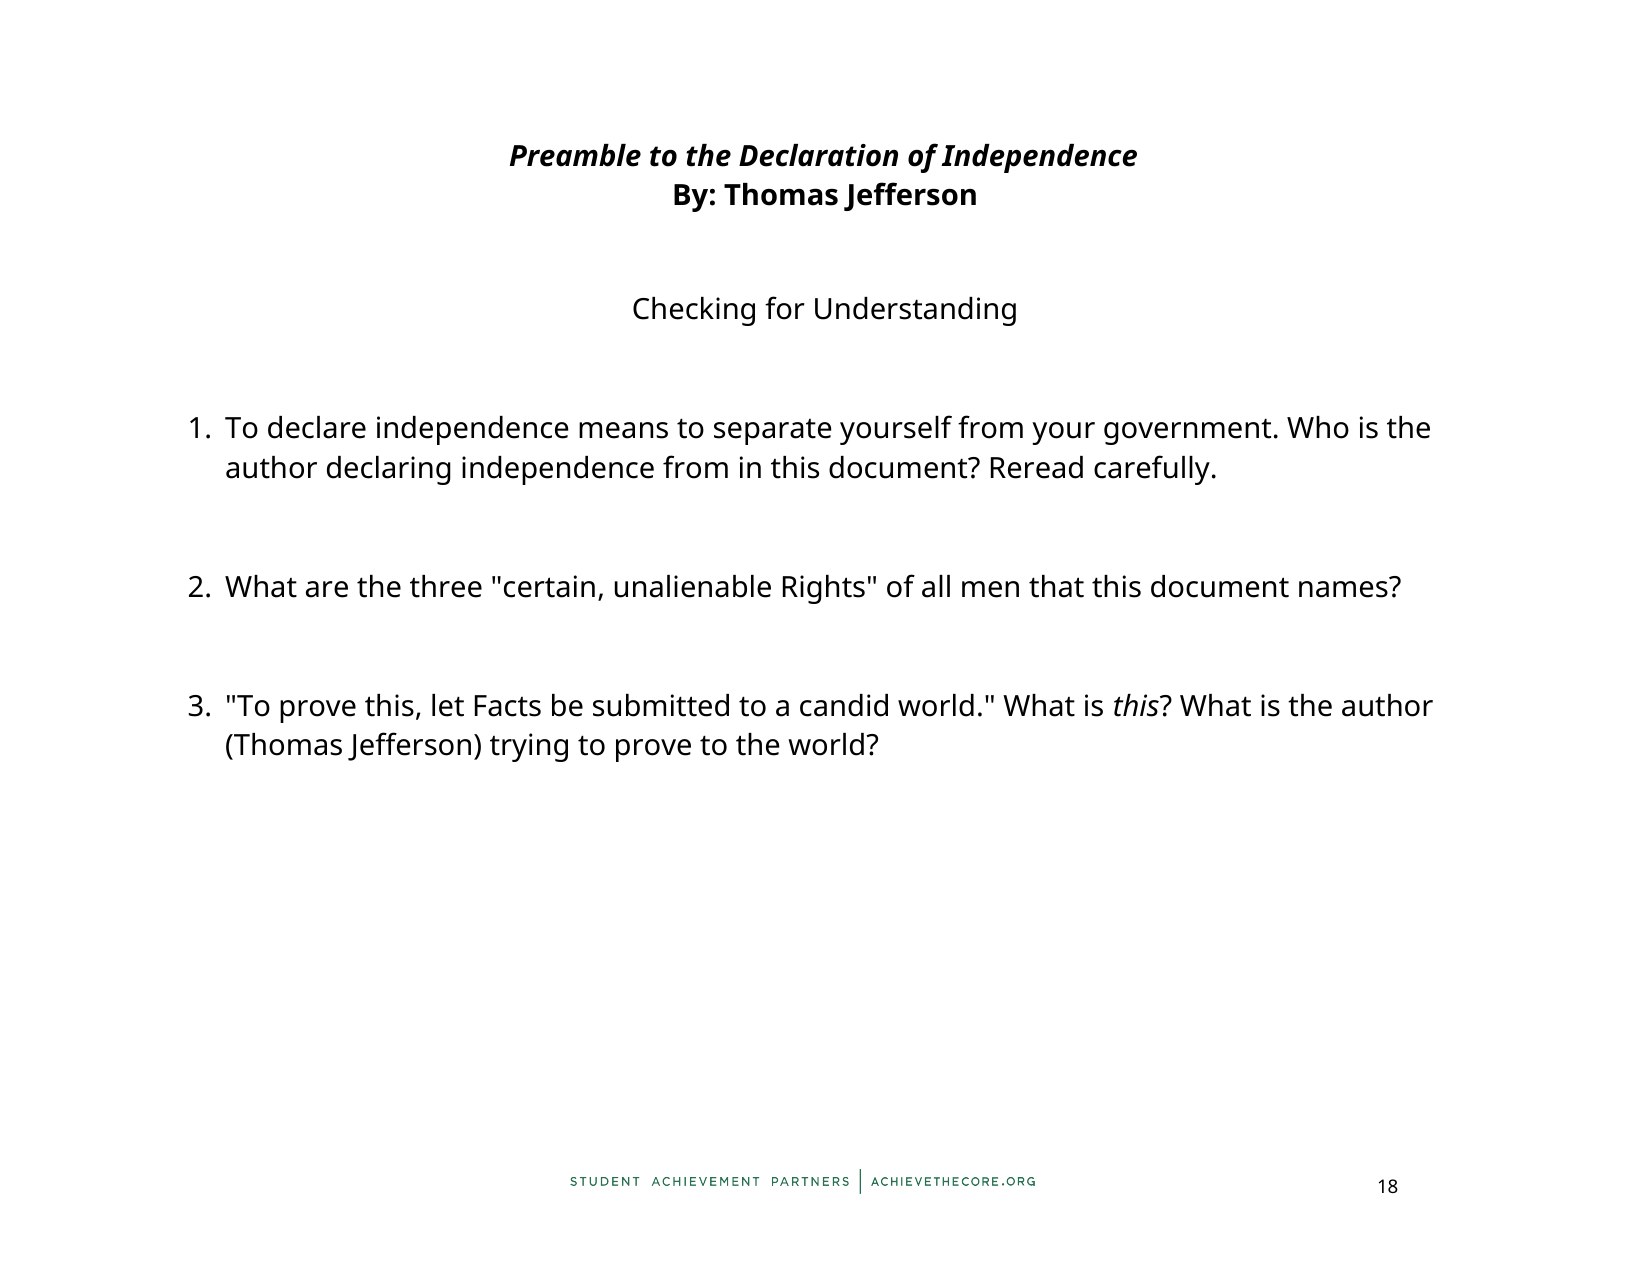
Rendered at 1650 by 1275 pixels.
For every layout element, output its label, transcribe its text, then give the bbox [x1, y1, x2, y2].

picture [570, 1169, 1035, 1194]
list "To prove this, let Facts be submitted to a candid world." What is this? What is the author (Thomas Jefferson) trying to prove to the world? [187, 685, 1500, 764]
text Checking for Understanding [150, 288, 1500, 328]
list What are the three "certain, unalienable Rights" of all men that this document names? [187, 566, 1500, 606]
list To declare independence means to separate yourself from your government. Who is the author declaring independence from in this document? Reread carefully. [187, 407, 1500, 487]
text Preamble to the Declaration of Independence [150, 135, 1500, 175]
text By: Thomas Jefferson [150, 175, 1500, 214]
